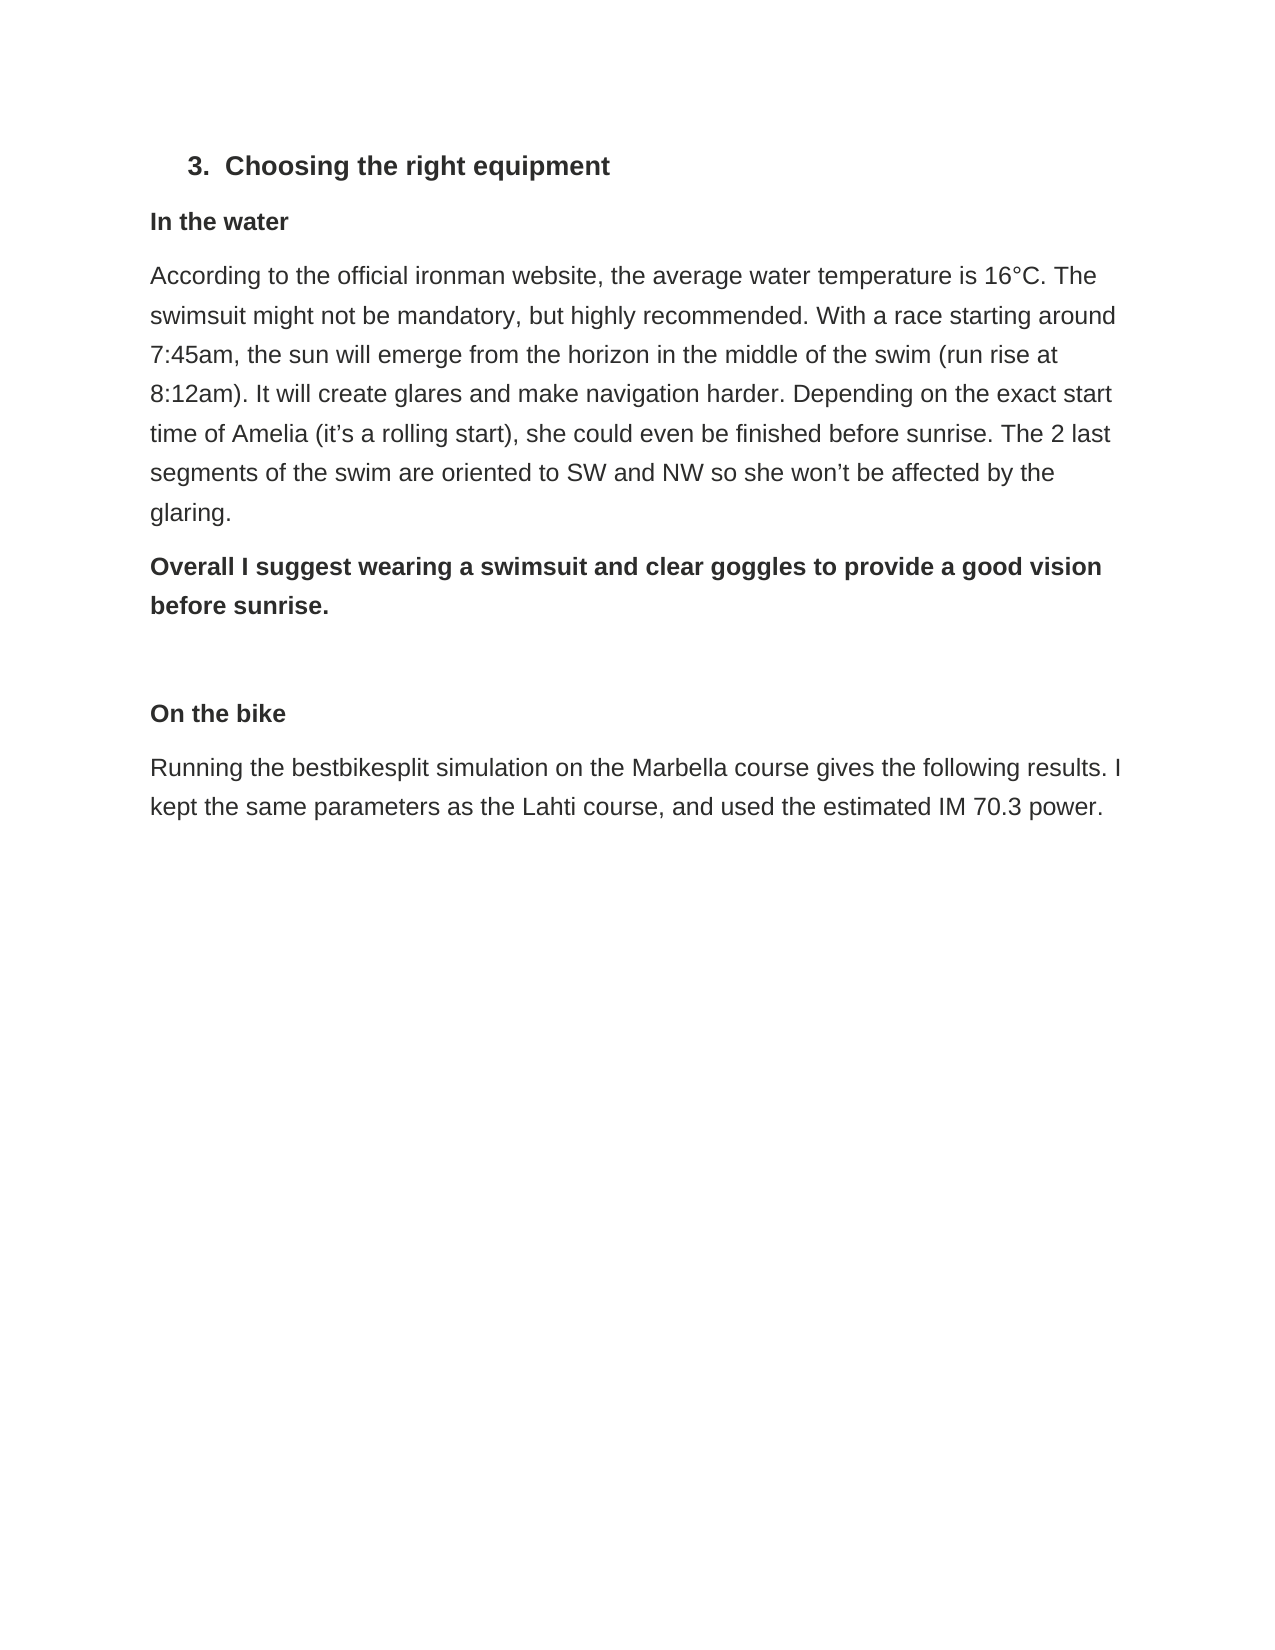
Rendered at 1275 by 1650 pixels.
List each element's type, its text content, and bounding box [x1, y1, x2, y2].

text On the bike [150, 699, 1125, 728]
text Overall I suggest wearing a swimsuit and clear goggles to provide a good vision before sunrise. [150, 552, 1125, 620]
text Running the bestbikesplit simulation on the Marbella course gives the following results. I kept the same parameters as the Lahti course, and used the estimated IM 70.3 power. [150, 753, 1125, 821]
text In the water [150, 207, 1125, 236]
text According to the official ironman website, the average water temperature is 16°C. The swimsuit might not be mandatory, but highly recommended. With a race starting around 7:45am, the sun will emerge from the horizon in the middle of the swim (run rise at 8:12am). It will create glares and make navigation harder. Depending on the exact start time of Amelia (it’s a rolling start), she could even be finished before sunrise. The 2 last segments of the swim are oriented to SW and NW so she won’t be affected by the glaring. [150, 261, 1125, 526]
list Choosing the right equipment [187, 150, 1125, 181]
